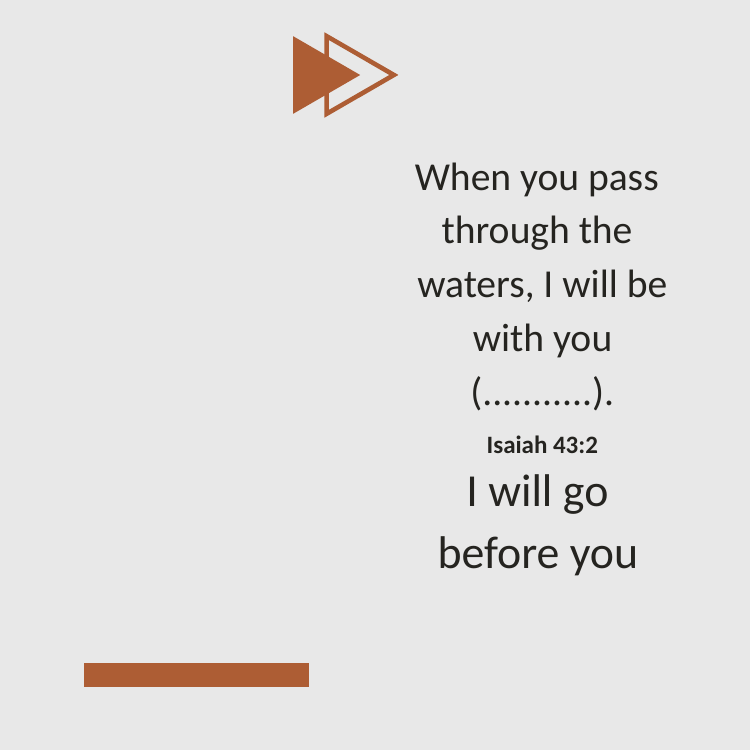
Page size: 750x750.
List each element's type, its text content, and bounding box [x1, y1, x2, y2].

text Isaiah 43:2 [388, 429, 697, 460]
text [404, 462, 671, 580]
text (...........). [403, 367, 681, 415]
text When you pass through the [403, 152, 670, 253]
text waters, I will be with you [403, 259, 681, 361]
